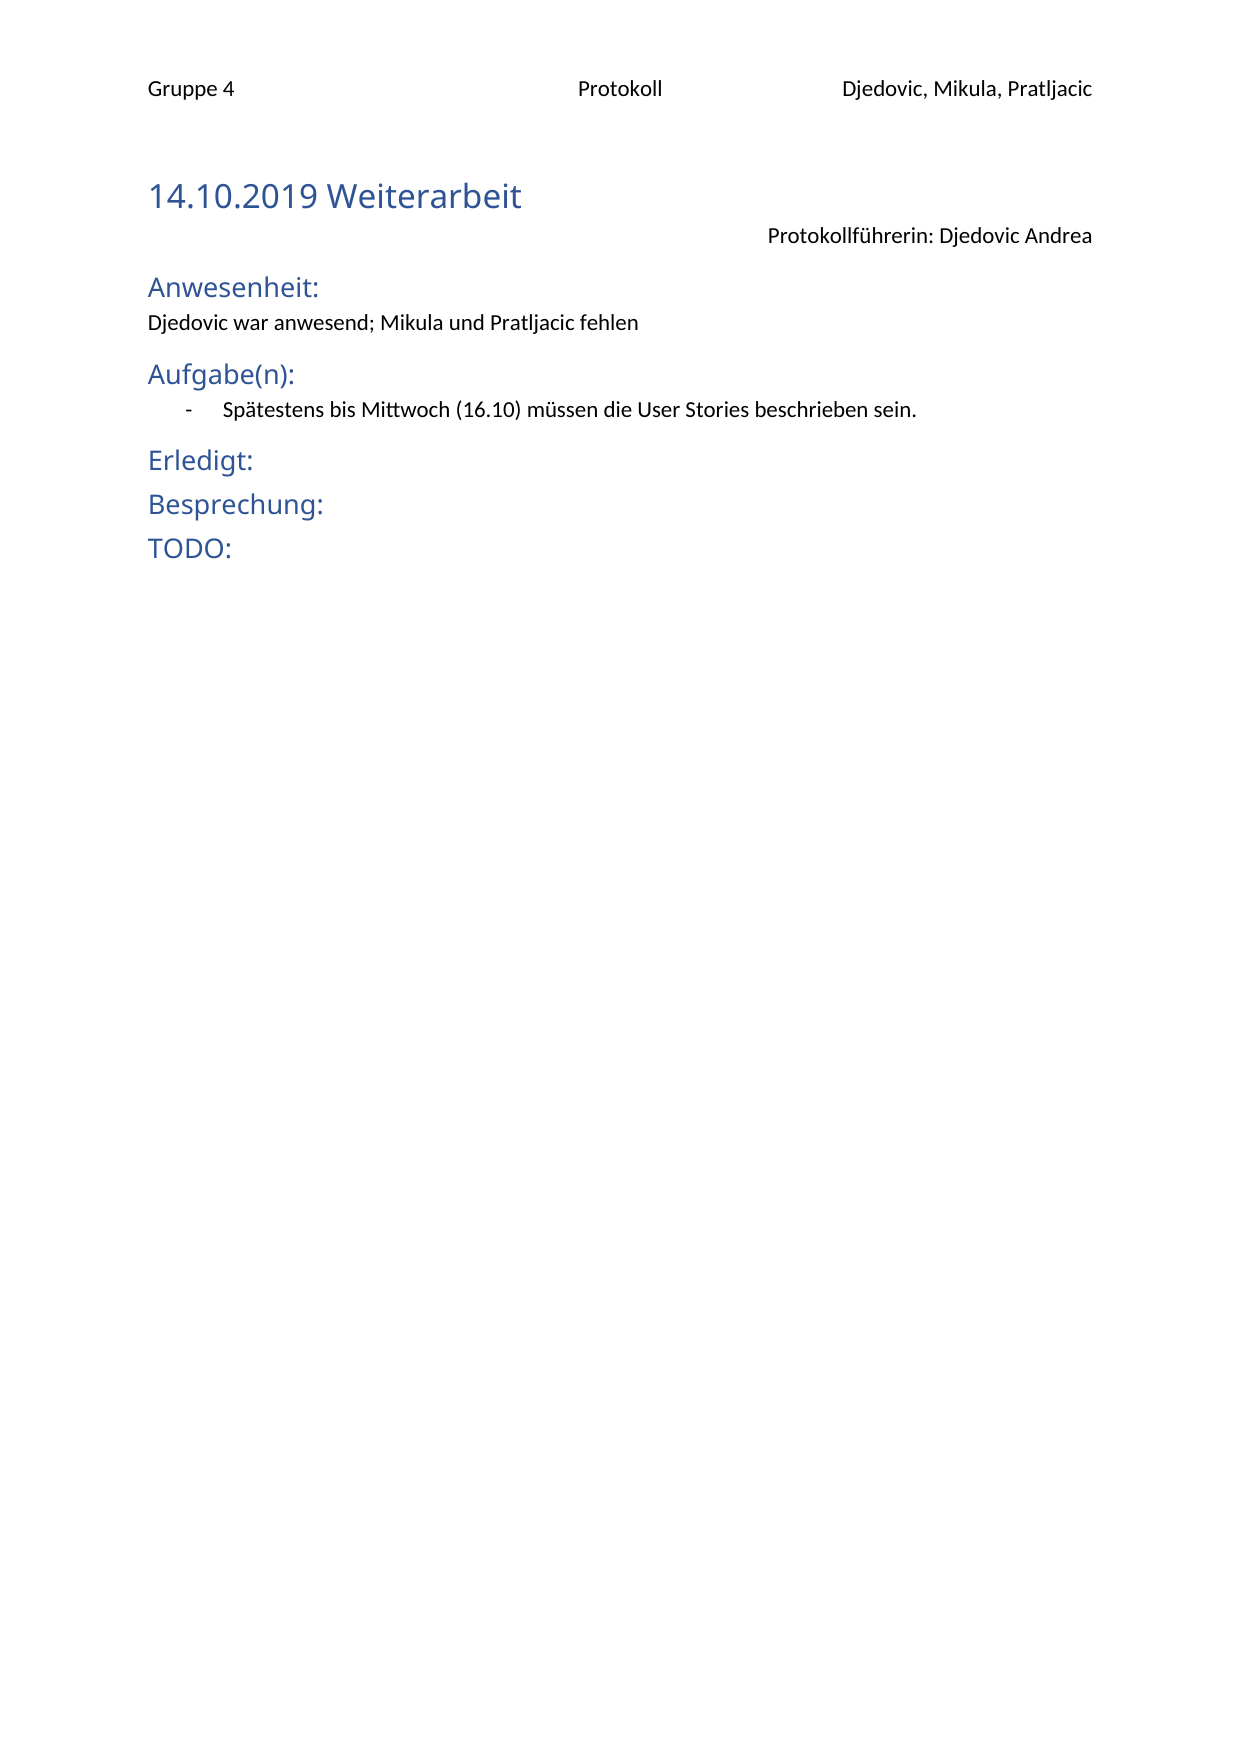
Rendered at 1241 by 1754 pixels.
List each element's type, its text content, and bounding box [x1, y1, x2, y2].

subtitle Erledigt: [148, 442, 1093, 479]
text Protokollführerin: Djedovic Andrea [148, 222, 1093, 249]
subtitle 14.10.2019 Weiterarbeit [148, 173, 1093, 218]
text Djedovic war anwesend; Mikula und Pratljacic fehlen [148, 308, 1093, 336]
list Spätestens bis Mittwoch (16.10) müssen die User Stories beschrieben sein. [185, 395, 1093, 423]
subtitle TODO: [148, 530, 1093, 567]
subtitle Anwesenheit: [148, 268, 1093, 305]
subtitle Besprechung: [148, 486, 1093, 523]
subtitle Aufgabe(n): [148, 355, 1093, 392]
